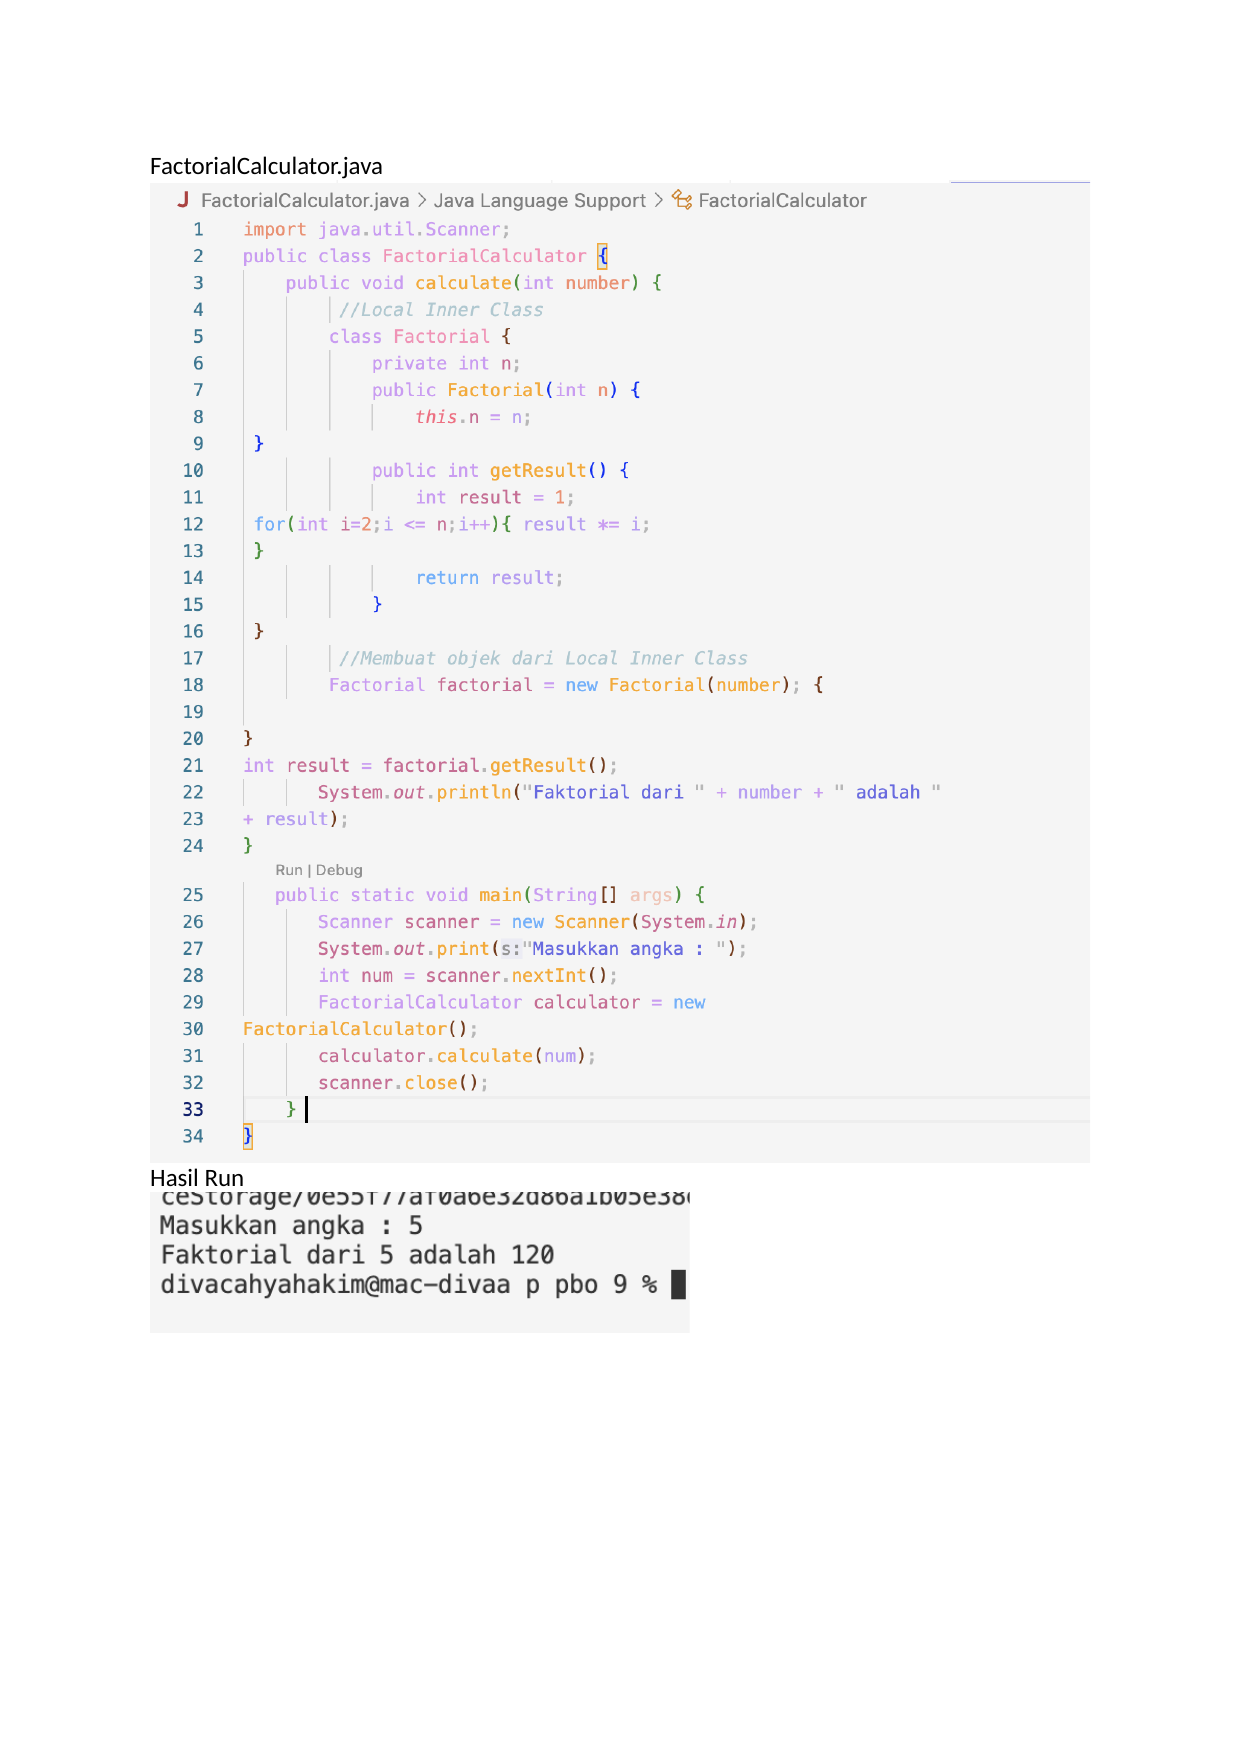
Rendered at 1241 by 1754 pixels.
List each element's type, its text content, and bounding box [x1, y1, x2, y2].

text Hasil Run [150, 1163, 1090, 1193]
picture [150, 180, 1091, 1163]
picture [150, 1192, 690, 1333]
text FactorialCalculator.java [150, 150, 1090, 180]
